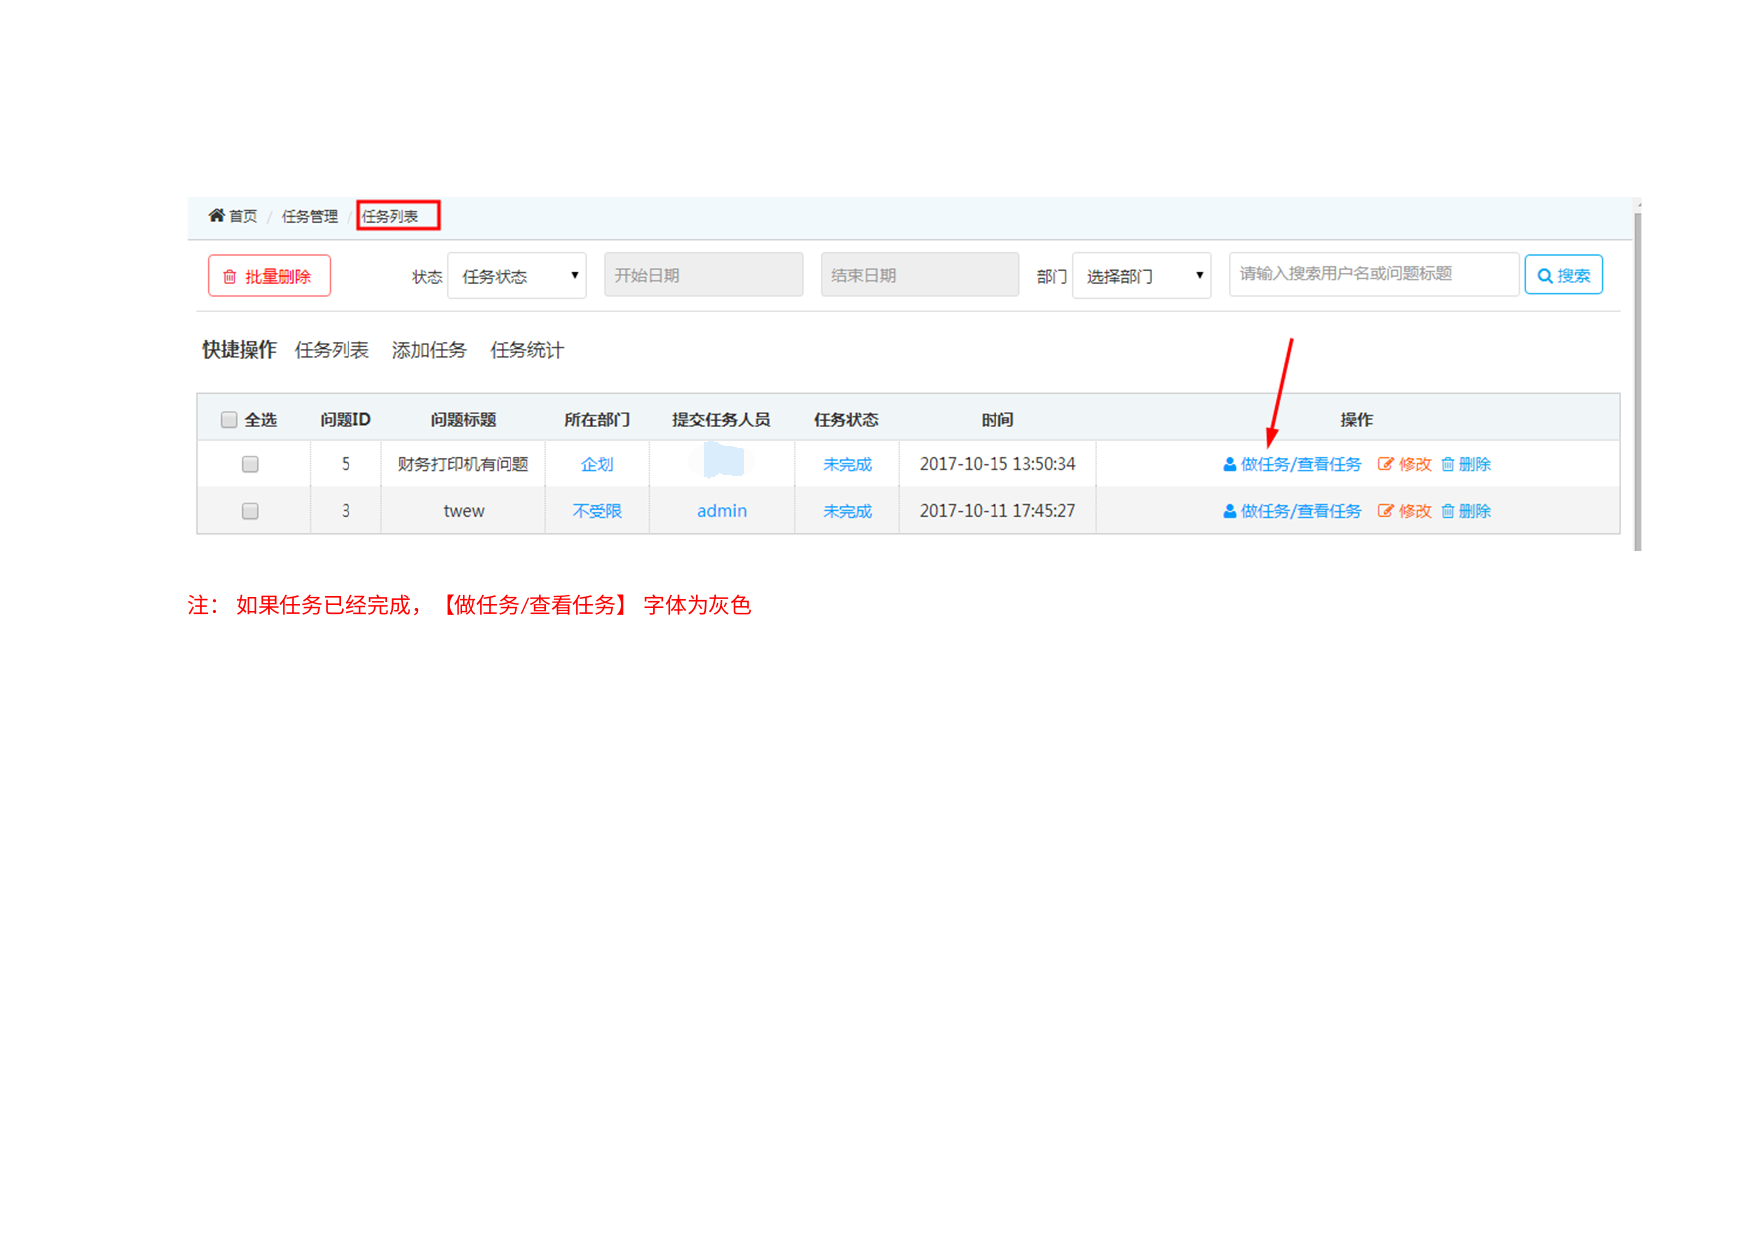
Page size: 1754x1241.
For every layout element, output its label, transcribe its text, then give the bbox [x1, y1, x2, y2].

list 注： 如果任务已经完成，【做任务/查看任务】 字体为灰色 [187, 588, 1604, 620]
picture [187, 197, 1642, 551]
